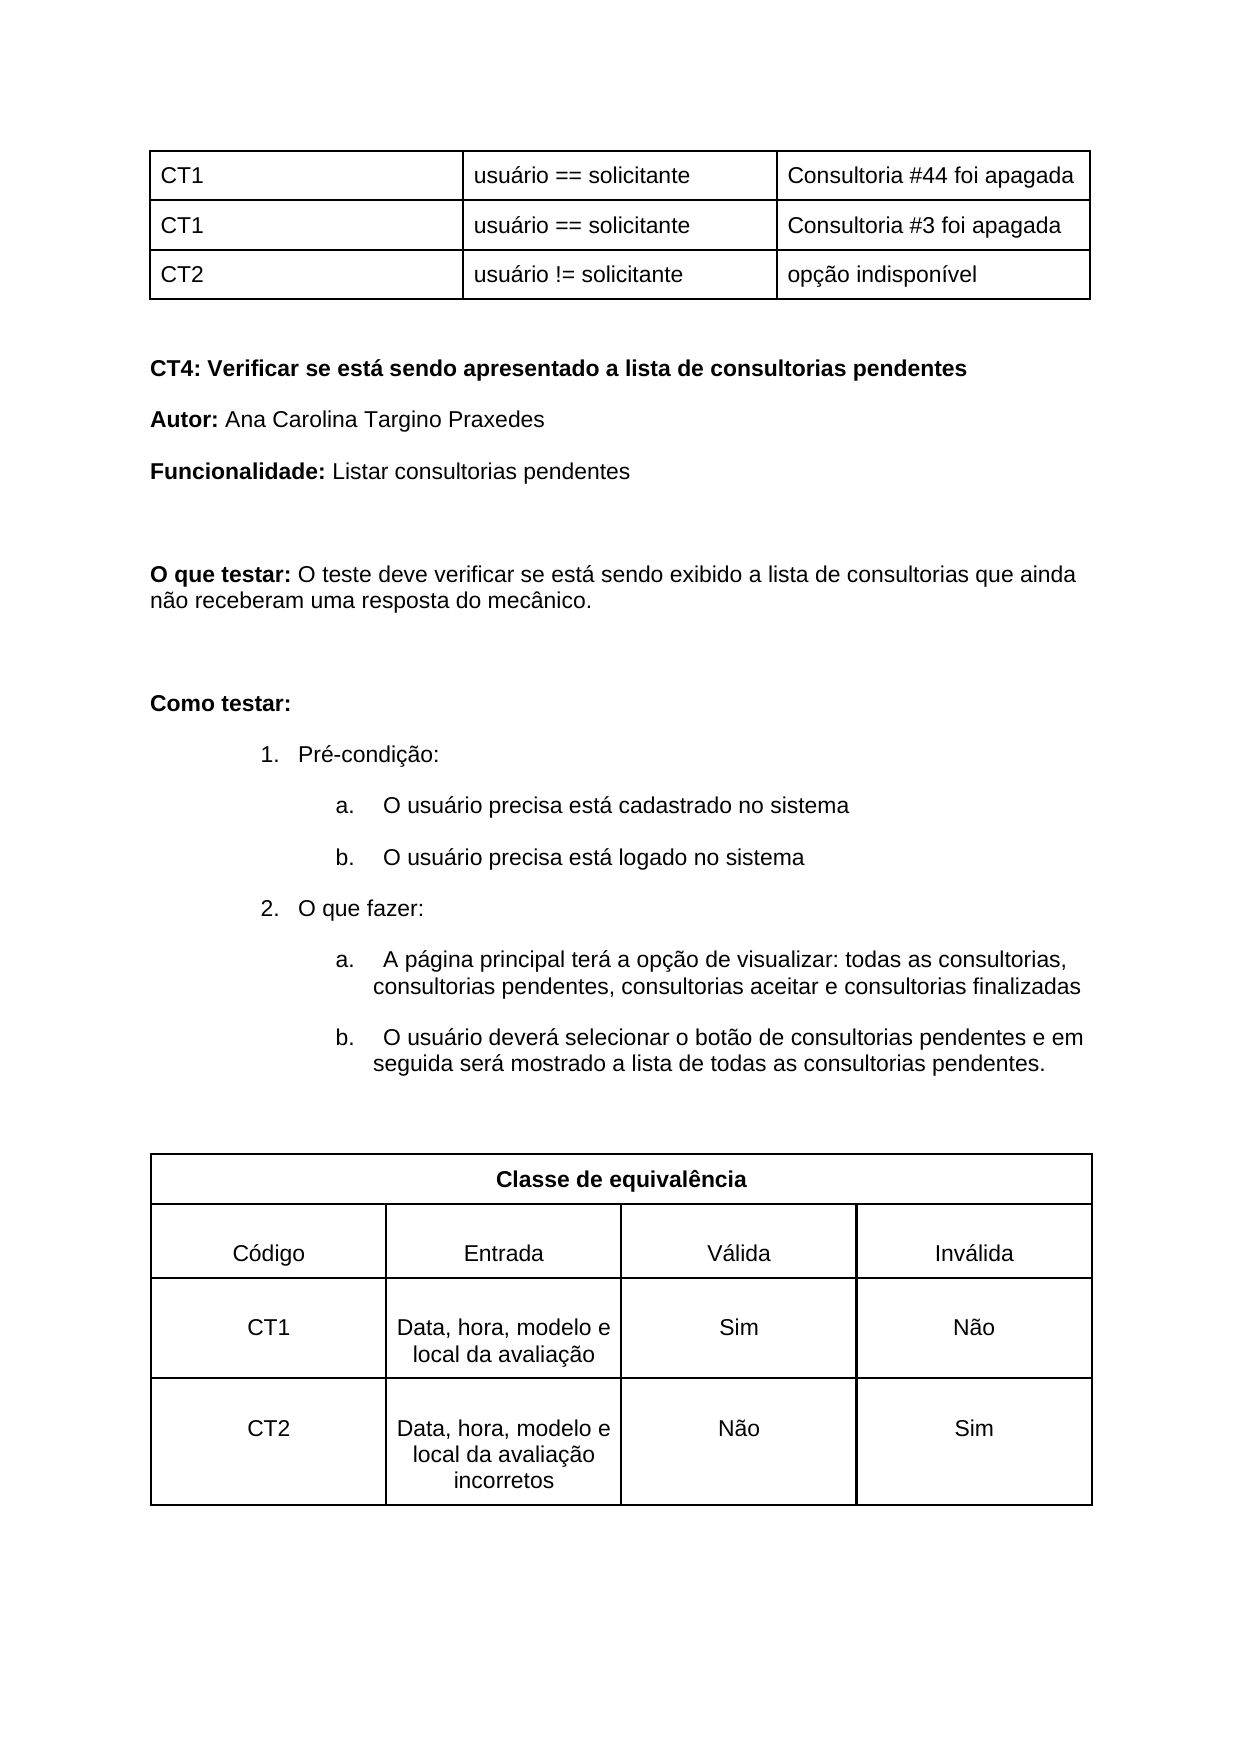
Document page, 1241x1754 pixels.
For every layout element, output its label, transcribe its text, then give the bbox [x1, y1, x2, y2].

table_cell CT1 [152, 1279, 385, 1377]
table_cell CT2 [152, 1379, 385, 1504]
text 2. O que fazer: [260, 895, 1090, 921]
table_cell usuário == solicitante [464, 201, 776, 248]
text 1. Pré-condição: [260, 741, 1090, 767]
text b. O usuário deverá selecionar o botão de consultorias pendentes e em seguida será mostrado a lista de todas as consultorias pendentes. [335, 1024, 1090, 1077]
text Funcionalidade: Listar consultorias pendentes [150, 458, 1090, 484]
table_cell Válida [622, 1205, 855, 1277]
table_cell Consultoria #44 foi apagada [778, 152, 1089, 199]
table_cell CT2 [151, 251, 462, 298]
table_cell usuário == solicitante [464, 152, 776, 199]
text b. O usuário precisa está logado no sistema [335, 844, 1090, 870]
text O que testar: O teste deve verificar se está sendo exibido a lista de consultorias que ainda não receberam uma resposta do mecânico. [150, 561, 1090, 613]
table_cell Inválida [858, 1205, 1091, 1277]
table_cell Sim [858, 1379, 1091, 1504]
text CT4: Verificar se está sendo apresentado a lista de consultorias pendentes [150, 355, 1090, 381]
table_cell Código [152, 1205, 385, 1277]
table_cell opção indisponível [778, 251, 1089, 298]
table_cell Entrada [387, 1205, 620, 1277]
text Como testar: [150, 689, 1090, 716]
text Autor: Ana Carolina Targino Praxedes [150, 406, 1090, 433]
table_cell Data, hora, modelo e local da avaliação incorretos [387, 1379, 620, 1504]
table_cell Data, hora, modelo e local da avaliação [387, 1279, 620, 1377]
table_cell Não [858, 1279, 1091, 1377]
table_cell CT1 [151, 152, 462, 199]
text a. O usuário precisa está cadastrado no sistema [335, 792, 1090, 819]
table_cell Não [622, 1379, 855, 1504]
text a. A página principal terá a opção de visualizar: todas as consultorias, consultorias pendentes, consultorias aceitar e consultorias finalizadas [335, 946, 1090, 999]
table_cell usuário != solicitante [464, 251, 776, 298]
table_cell CT1 [151, 201, 462, 248]
table_cell Sim [622, 1279, 855, 1377]
table_cell Consultoria #3 foi apagada [778, 201, 1089, 248]
table_header Classe de equivalência [152, 1155, 1091, 1202]
